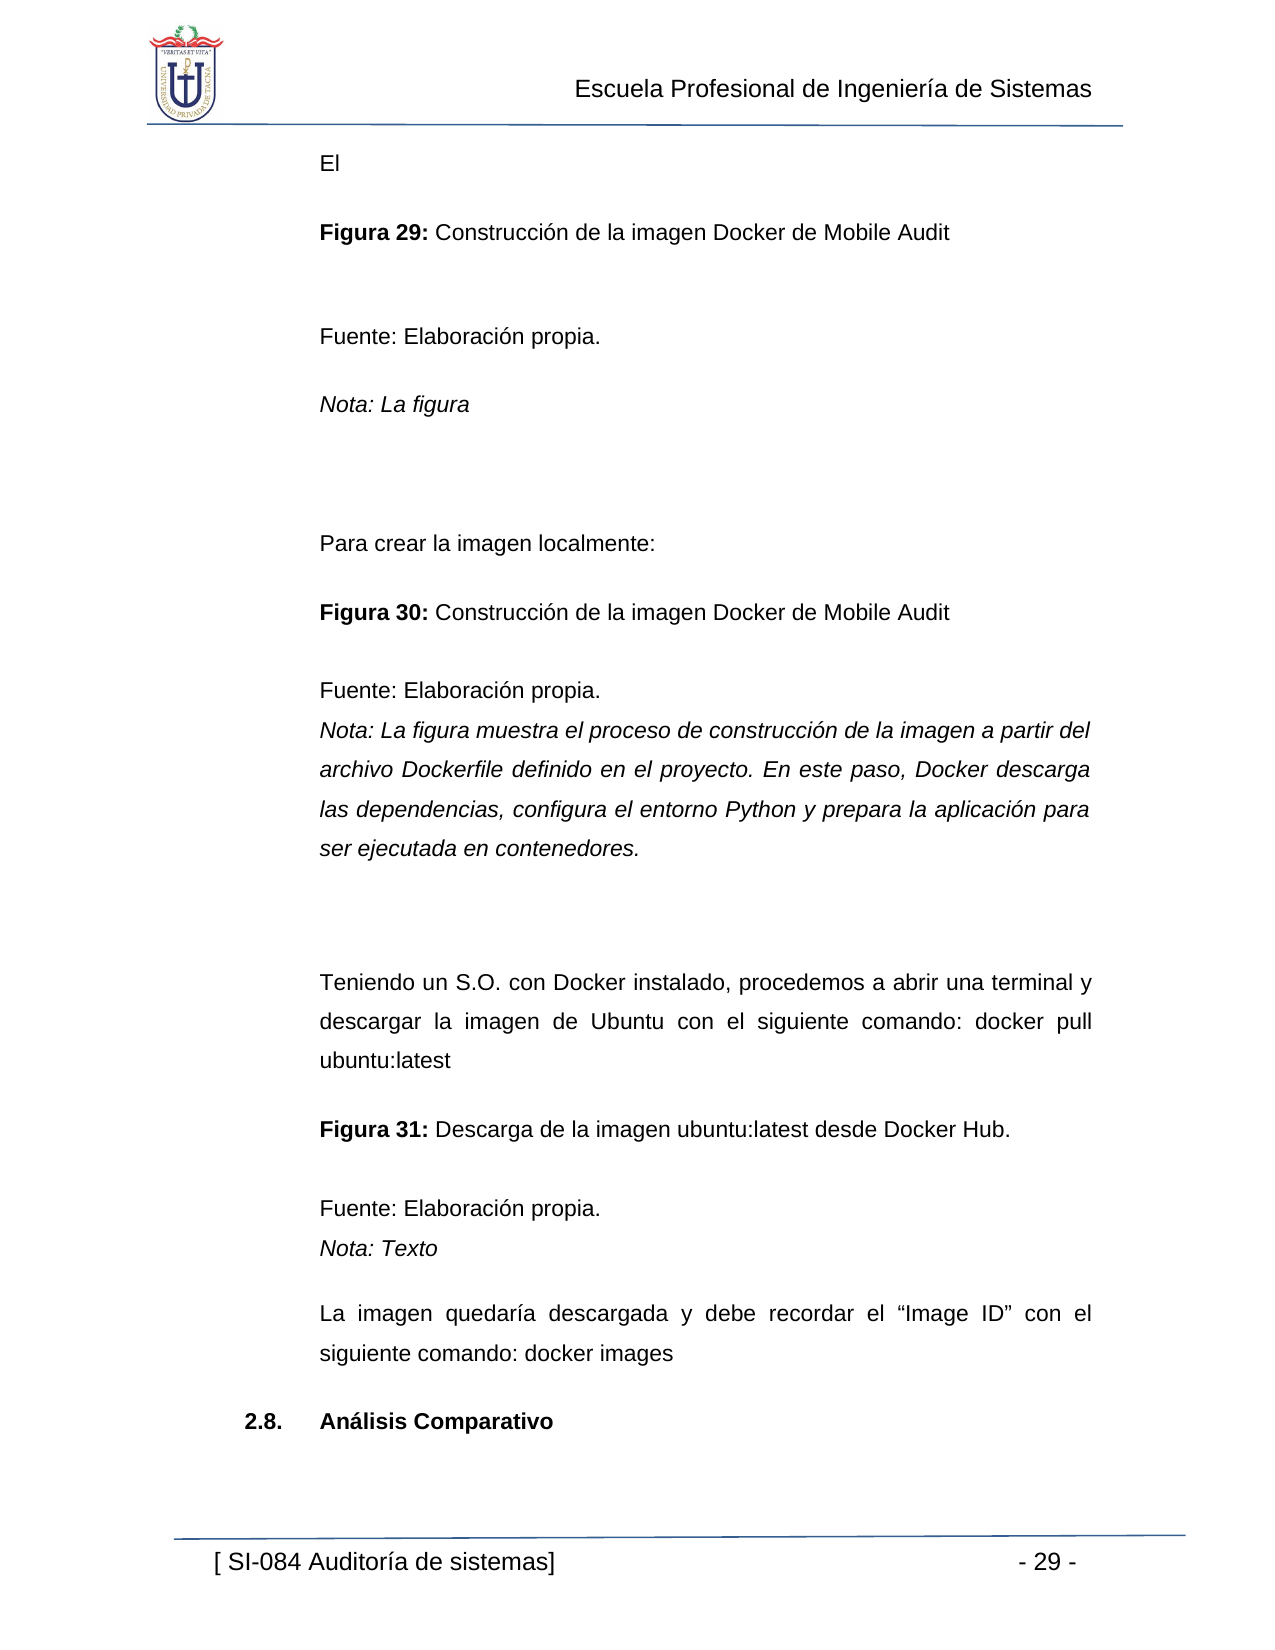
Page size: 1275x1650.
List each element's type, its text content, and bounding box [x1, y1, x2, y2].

text Nota: La figura muestra el proceso de construcción de la imagen a partir del archivo Dockerfile definido en el proyecto. En este paso, Docker descarga las dependencias, configura el entorno Python y prepara la aplicación para ser ejecutada en contenedores. [319, 717, 1093, 862]
text Para crear la imagen localmente: [319, 530, 1093, 556]
text La imagen quedaría descargada y debe recordar el “Image ID” con el siguiente comando: docker images [319, 1300, 1093, 1366]
text Nota: Texto [319, 1234, 1093, 1261]
text Fuente: Elaboración propia. [319, 677, 1093, 704]
text Nota: La figura [319, 391, 1093, 418]
picture [147, 21, 226, 123]
text Fuente: Elaboración propia. [319, 1195, 1093, 1221]
text El [319, 150, 1093, 176]
text Fuente: Elaboración propia. [319, 283, 1093, 349]
text Teniendo un S.O. con Docker instalado, procedemos a abrir una terminal y descargar la imagen de Ubuntu con el siguiente comando: docker pull ubuntu:latest [319, 968, 1093, 1074]
list Análisis Comparativo [244, 1408, 1093, 1435]
